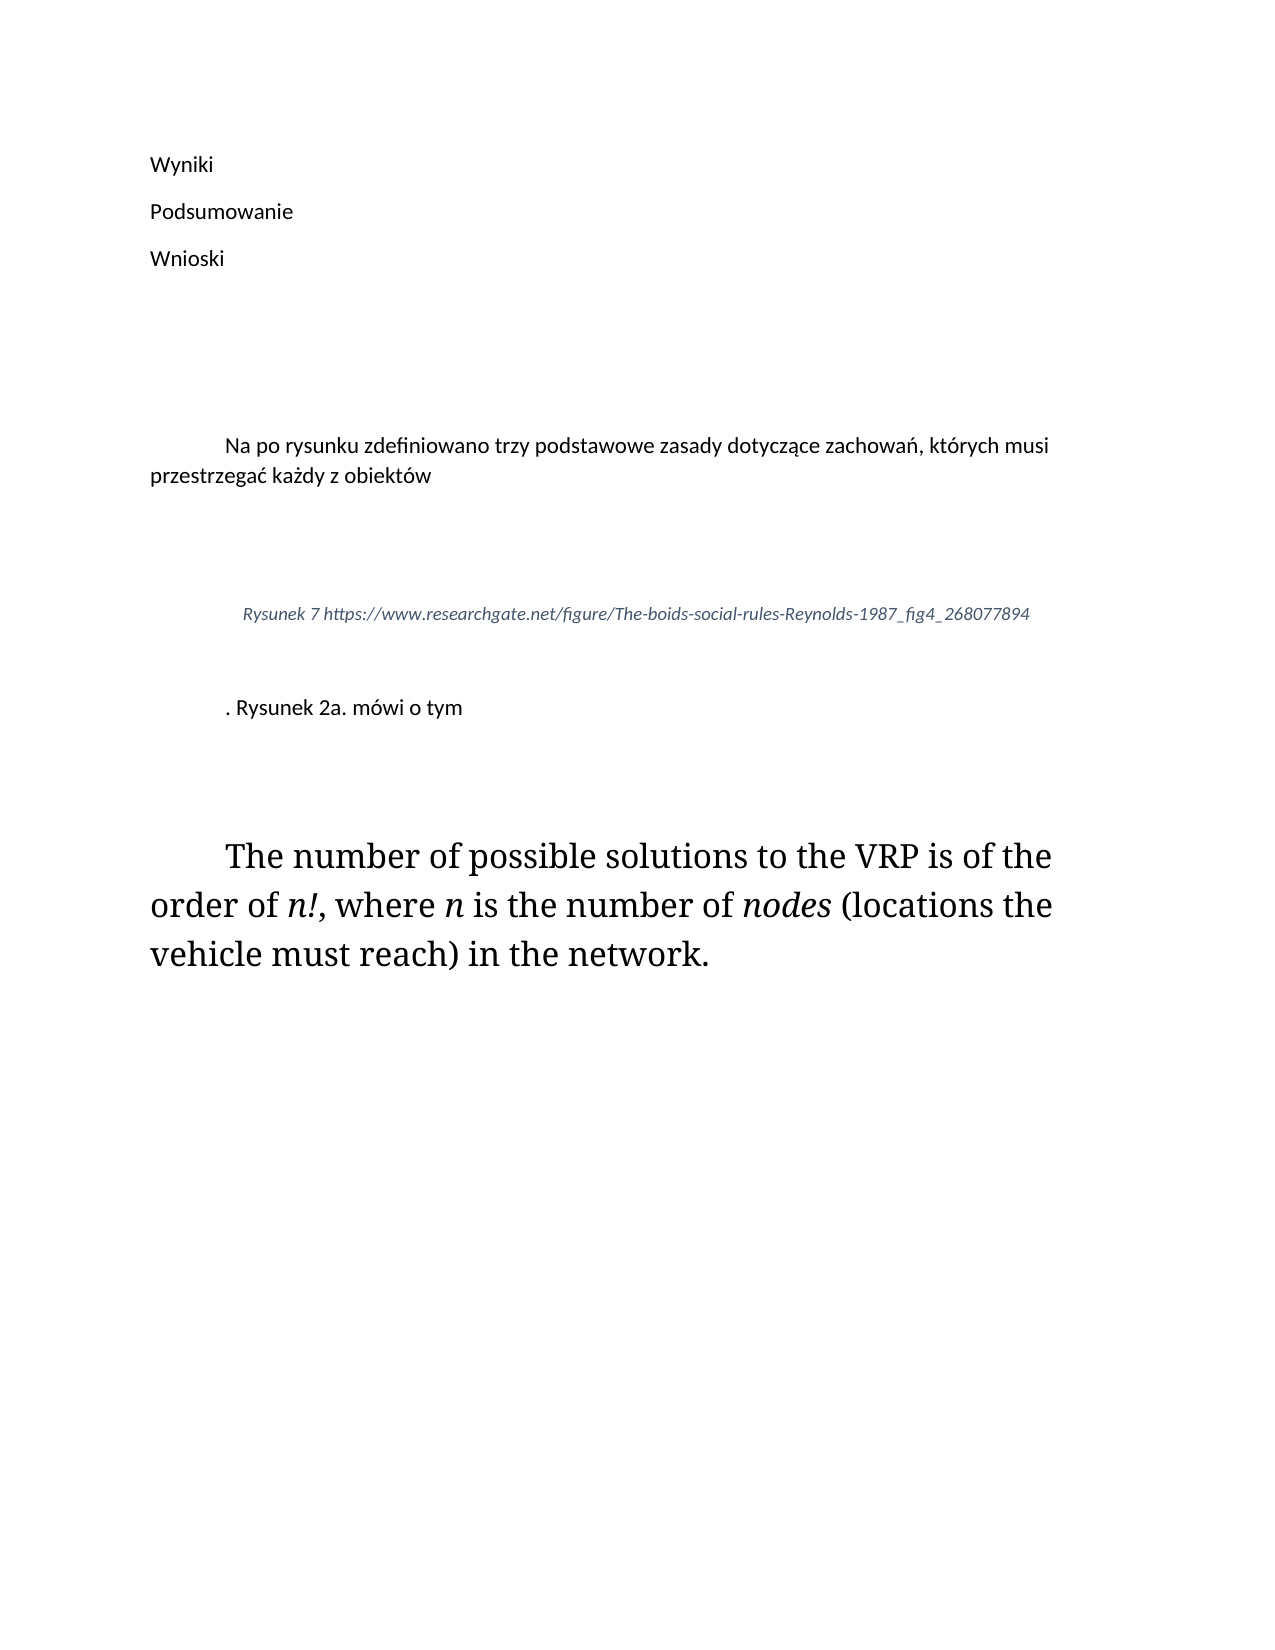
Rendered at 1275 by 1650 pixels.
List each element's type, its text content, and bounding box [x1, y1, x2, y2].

text Wnioski [150, 244, 1125, 272]
text Na po rysunku zdefiniowano trzy podstawowe zasady dotyczące zachowań, których musi przestrzegać każdy z obiektów [150, 431, 1125, 489]
text The number of possible solutions to the VRP is of the order of n!, where n is the number of nodes (locations the vehicle must reach) in the network. [150, 833, 1125, 977]
text Wyniki [150, 150, 1125, 178]
text Podsumowanie [150, 197, 1125, 225]
text Rysunek 7 https://www.researchgate.net/figure/The-boids-social-rules-Reynolds-1987_fig4_268077894 [150, 602, 1125, 625]
text . Rysunek 2a. mówi o tym [150, 693, 1125, 721]
